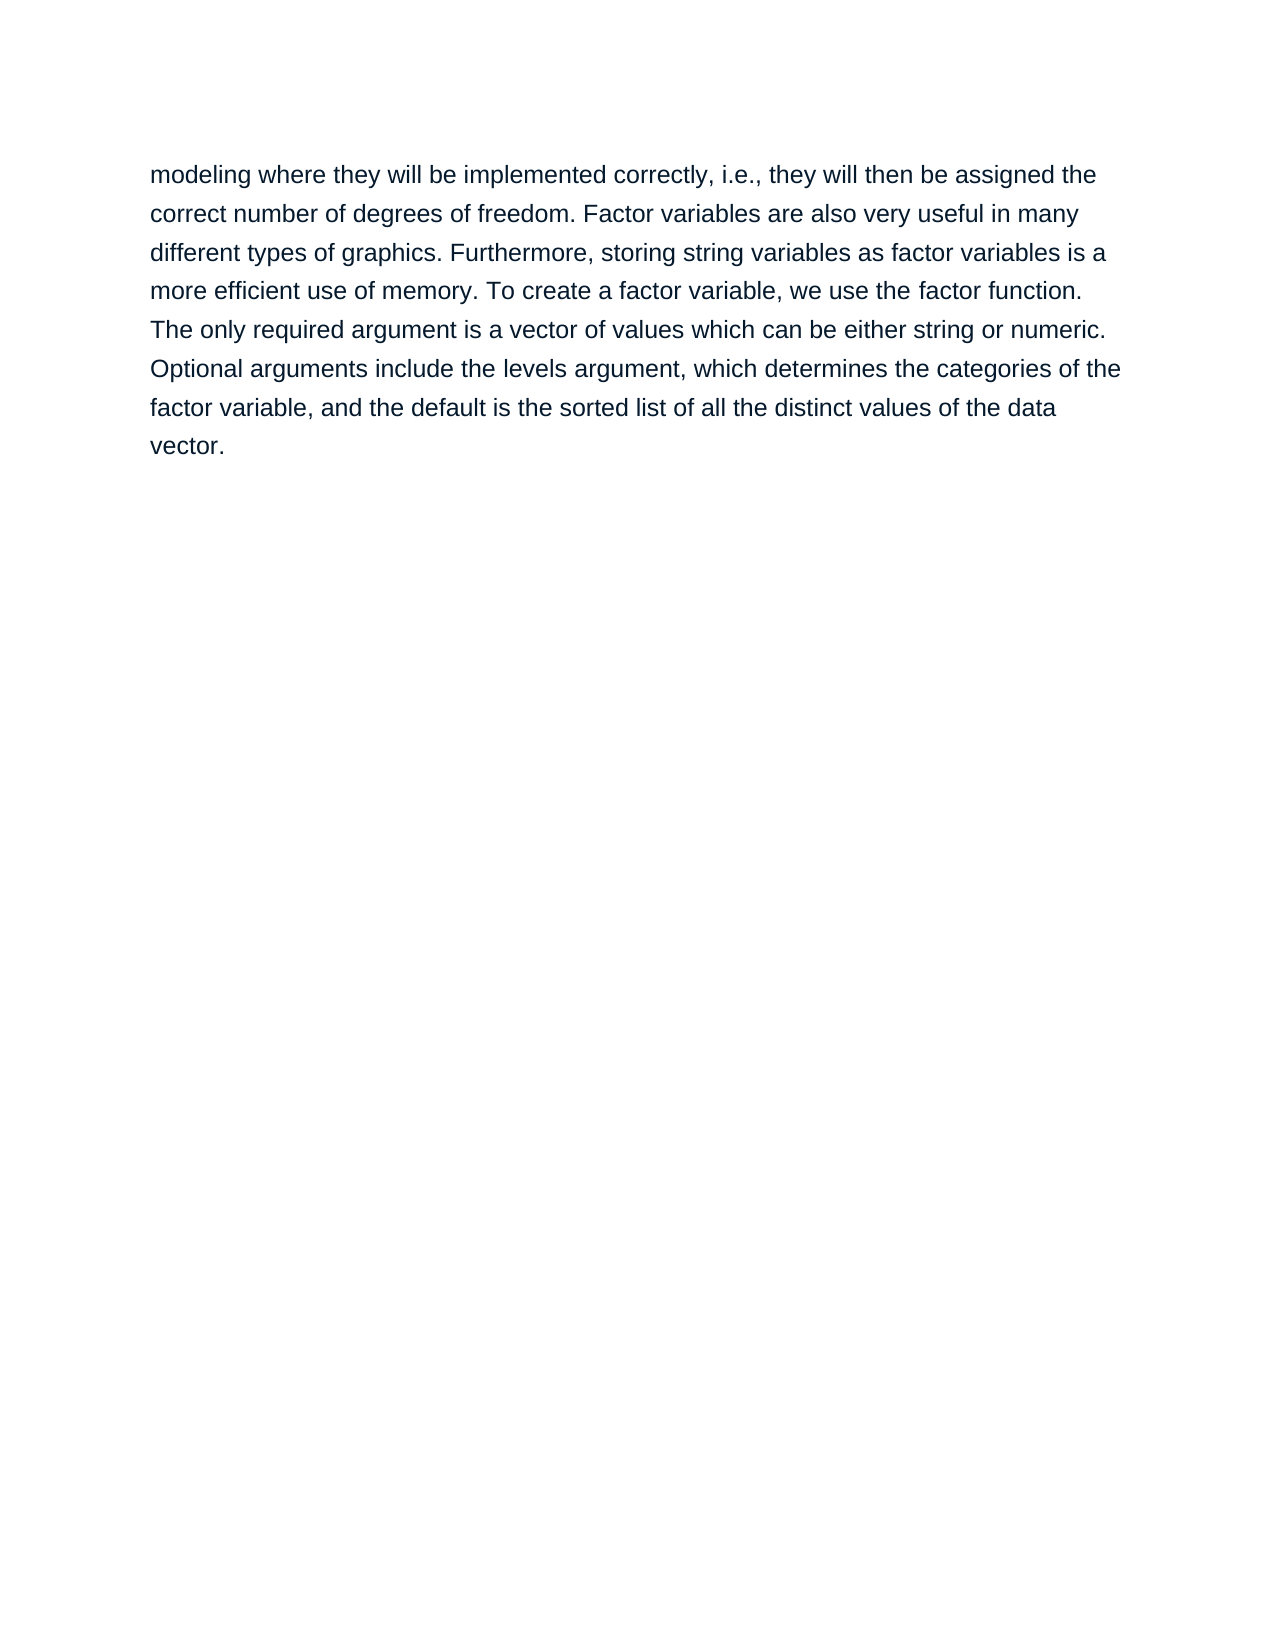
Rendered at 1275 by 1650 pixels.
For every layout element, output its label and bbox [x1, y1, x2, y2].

text [150, 150, 1125, 460]
